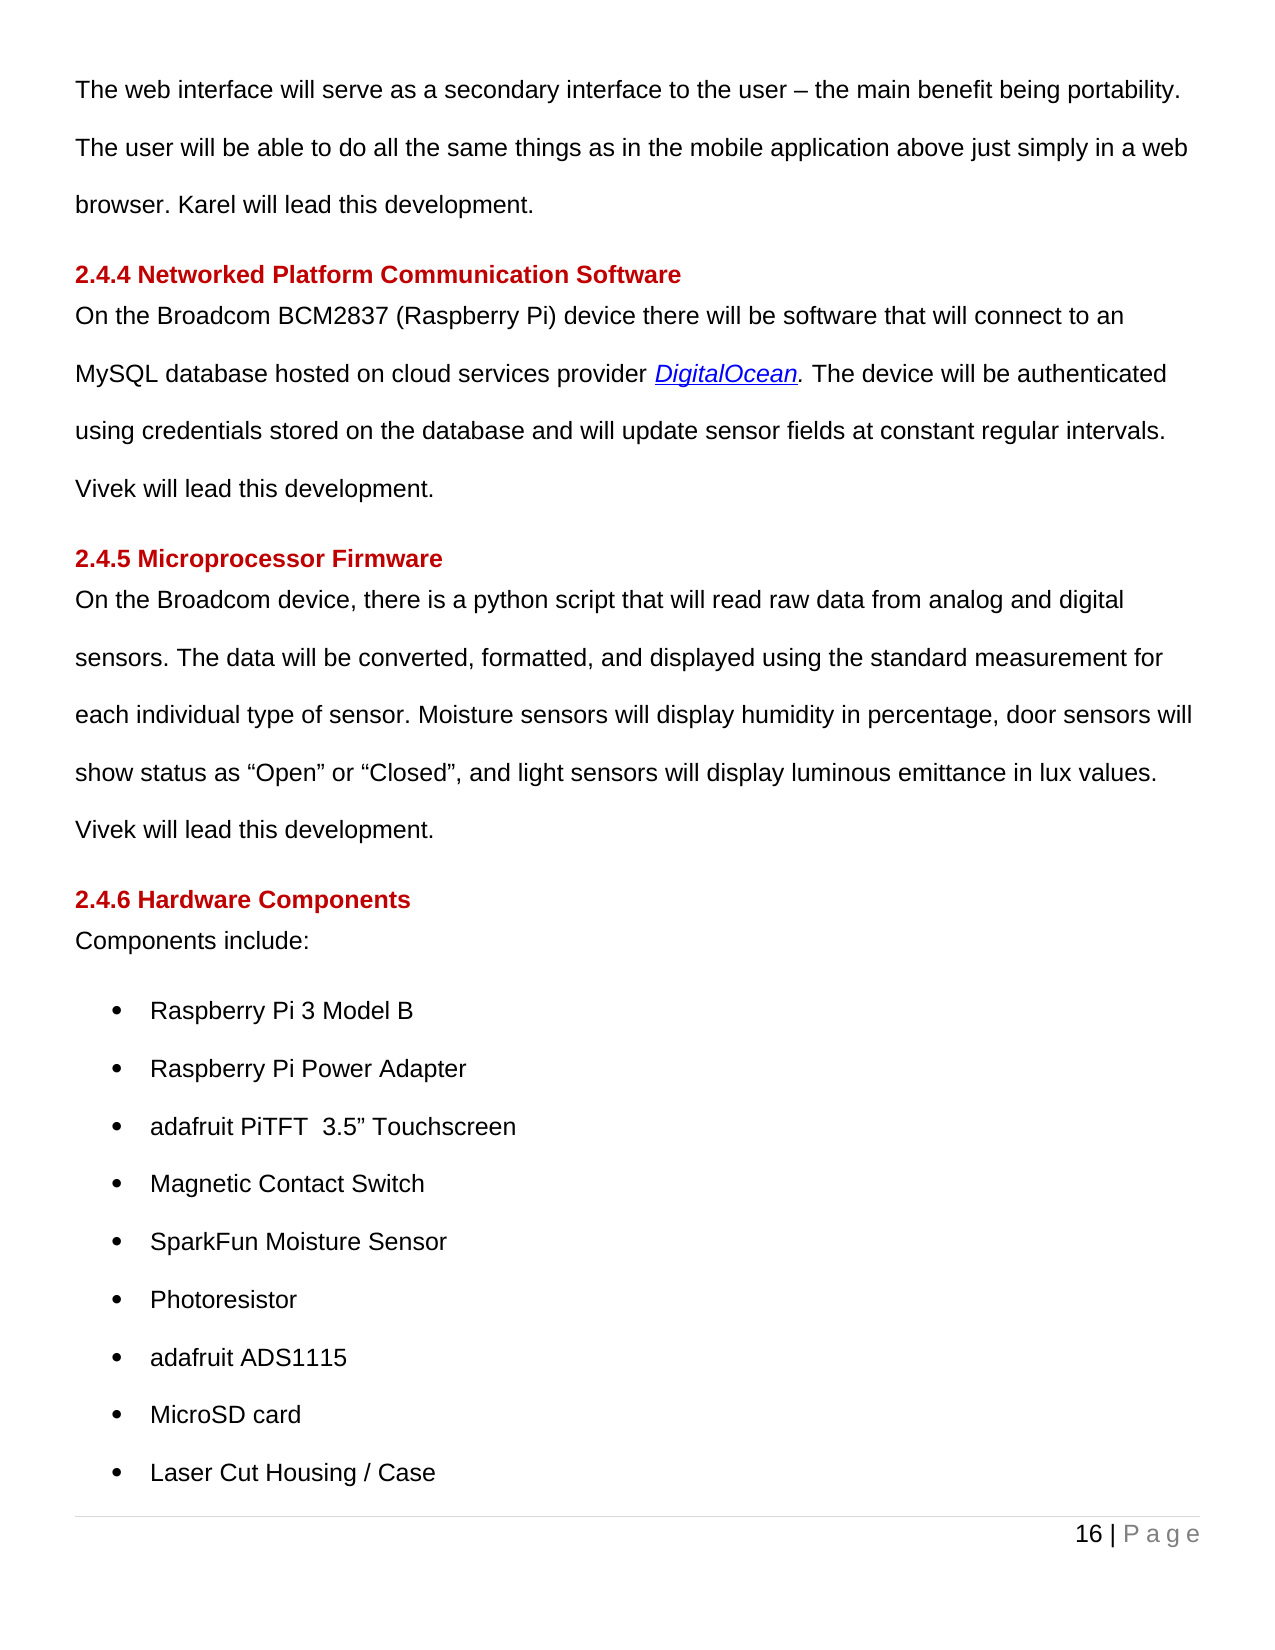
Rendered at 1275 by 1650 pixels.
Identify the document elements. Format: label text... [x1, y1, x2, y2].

subtitle 2.4.6 Hardware Components [75, 885, 1200, 914]
subtitle 2.4.4 Networked Platform Communication Software [75, 260, 1200, 289]
list adafruit ADS1115 [112, 1342, 1200, 1371]
text Components include: [75, 926, 1200, 955]
text On the Broadcom device, there is a python script that will read raw data from analog and digital sensors. The data will be converted, formatted, and displayed using the standard measurement for each individual type of sensor. Moisture sensors will display humidity in percentage, door sensors will show status as “Open” or “Closed”, and light sensors will display luminous emittance in lux values. Vivek will lead this development. [75, 585, 1200, 844]
list Raspberry Pi Power Adapter [112, 1054, 1200, 1083]
text On the Broadcom BCM2837 (Raspberry Pi) device there will be software that will connect to an MySQL database hosted on cloud services provider DigitalOcean. The device will be authenticated using credentials stored on the database and will update sensor fields at constant regular intervals. Vivek will lead this development. [75, 301, 1200, 502]
list Photoresistor [112, 1285, 1200, 1314]
list Raspberry Pi 3 Model B [112, 996, 1200, 1025]
text The web interface will serve as a secondary interface to the user – the main benefit being portability. The user will be able to do all the same things as in the mobile application above just simply in a web browser. Karel will lead this development. [75, 75, 1200, 219]
list MicroSD card [112, 1400, 1200, 1429]
list Magnetic Contact Switch [112, 1169, 1200, 1198]
list adafruit PiTFT 3.5” Touchscreen [112, 1112, 1200, 1141]
list SparkFun Moisture Sensor [112, 1227, 1200, 1256]
subtitle 2.4.5 Microprocessor Firmware [75, 544, 1200, 572]
list Laser Cut Housing / Case [112, 1458, 1200, 1487]
